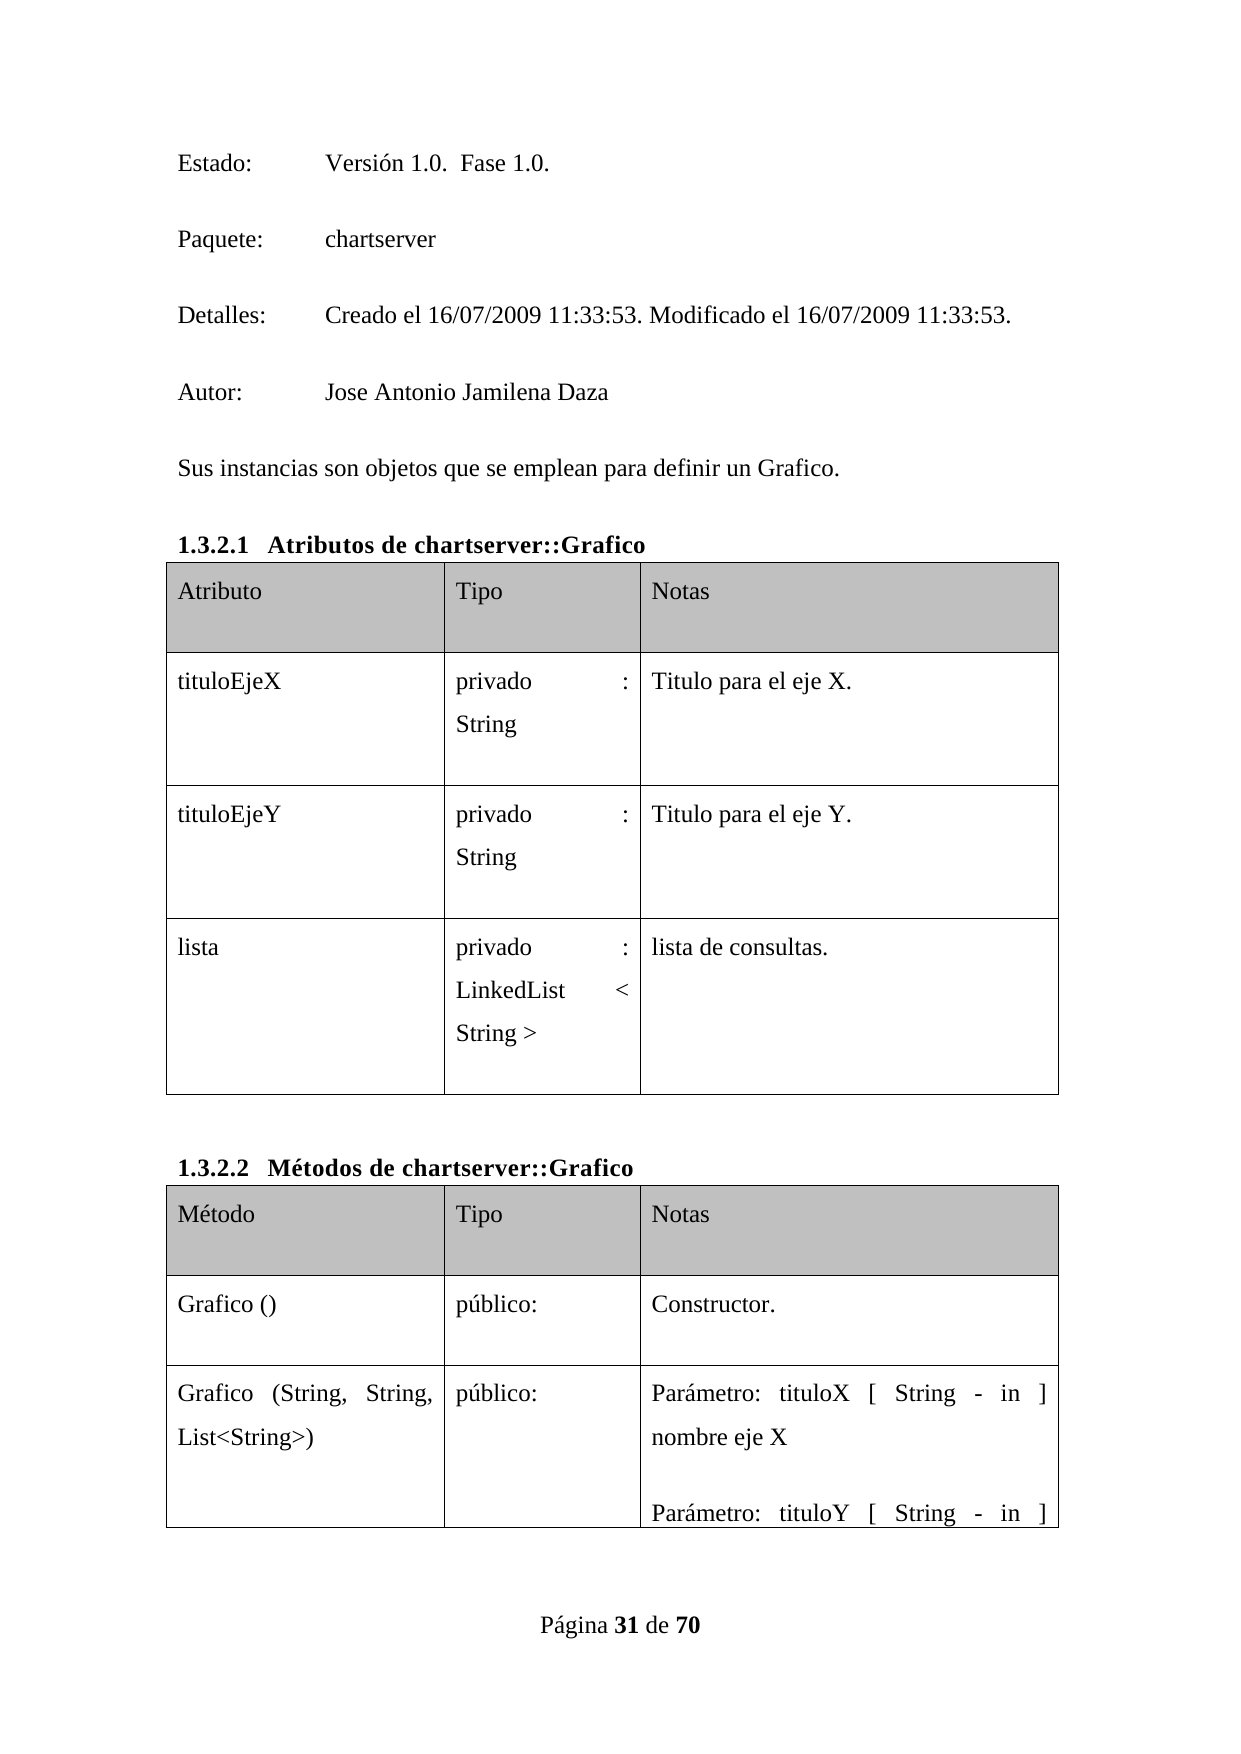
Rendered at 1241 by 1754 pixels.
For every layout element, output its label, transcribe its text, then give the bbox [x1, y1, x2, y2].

table_cell Grafico () [167, 1276, 444, 1365]
table_cell lista [167, 919, 444, 1094]
subtitle Métodos de chartserver::Grafico [177, 1153, 1063, 1182]
table_cell público: [445, 1276, 640, 1365]
table_cell Titulo para el eje Y. [641, 786, 1058, 918]
text Estado: Versión 1.0. Fase 1.0. [177, 148, 1063, 176]
table_cell público: [445, 1366, 640, 1527]
table_cell tituloEjeY [167, 786, 444, 918]
table_cell lista de consultas. [641, 919, 1058, 1094]
table_cell Titulo para el eje X. [641, 653, 1058, 785]
table_cell tituloEjeX [167, 653, 444, 785]
table_cell privado : String [445, 653, 640, 785]
subtitle Atributos de chartserver::Grafico [177, 530, 1063, 559]
text Paquete: chartserver [177, 224, 1063, 253]
table_cell privado : String [445, 786, 640, 918]
table_header Método [167, 1186, 444, 1275]
text Detalles: Creado el 16/07/2009 11:33:53. Modificado el 16/07/2009 11:33:53. [177, 301, 1063, 329]
table_header Notas [641, 563, 1058, 652]
text Autor: Jose Antonio Jamilena Daza [177, 377, 1063, 406]
text Sus instancias son objetos que se emplean para definir un Grafico. [177, 453, 1063, 482]
table_header Atributo [167, 563, 444, 652]
table_header Tipo [445, 563, 640, 652]
table_header Notas [641, 1186, 1058, 1275]
table_header Tipo [445, 1186, 640, 1275]
table_cell Constructor. [641, 1276, 1058, 1365]
table_cell Grafico (String, String, List<String>) [167, 1366, 444, 1527]
table_cell privado : LinkedList < String > [445, 919, 640, 1094]
